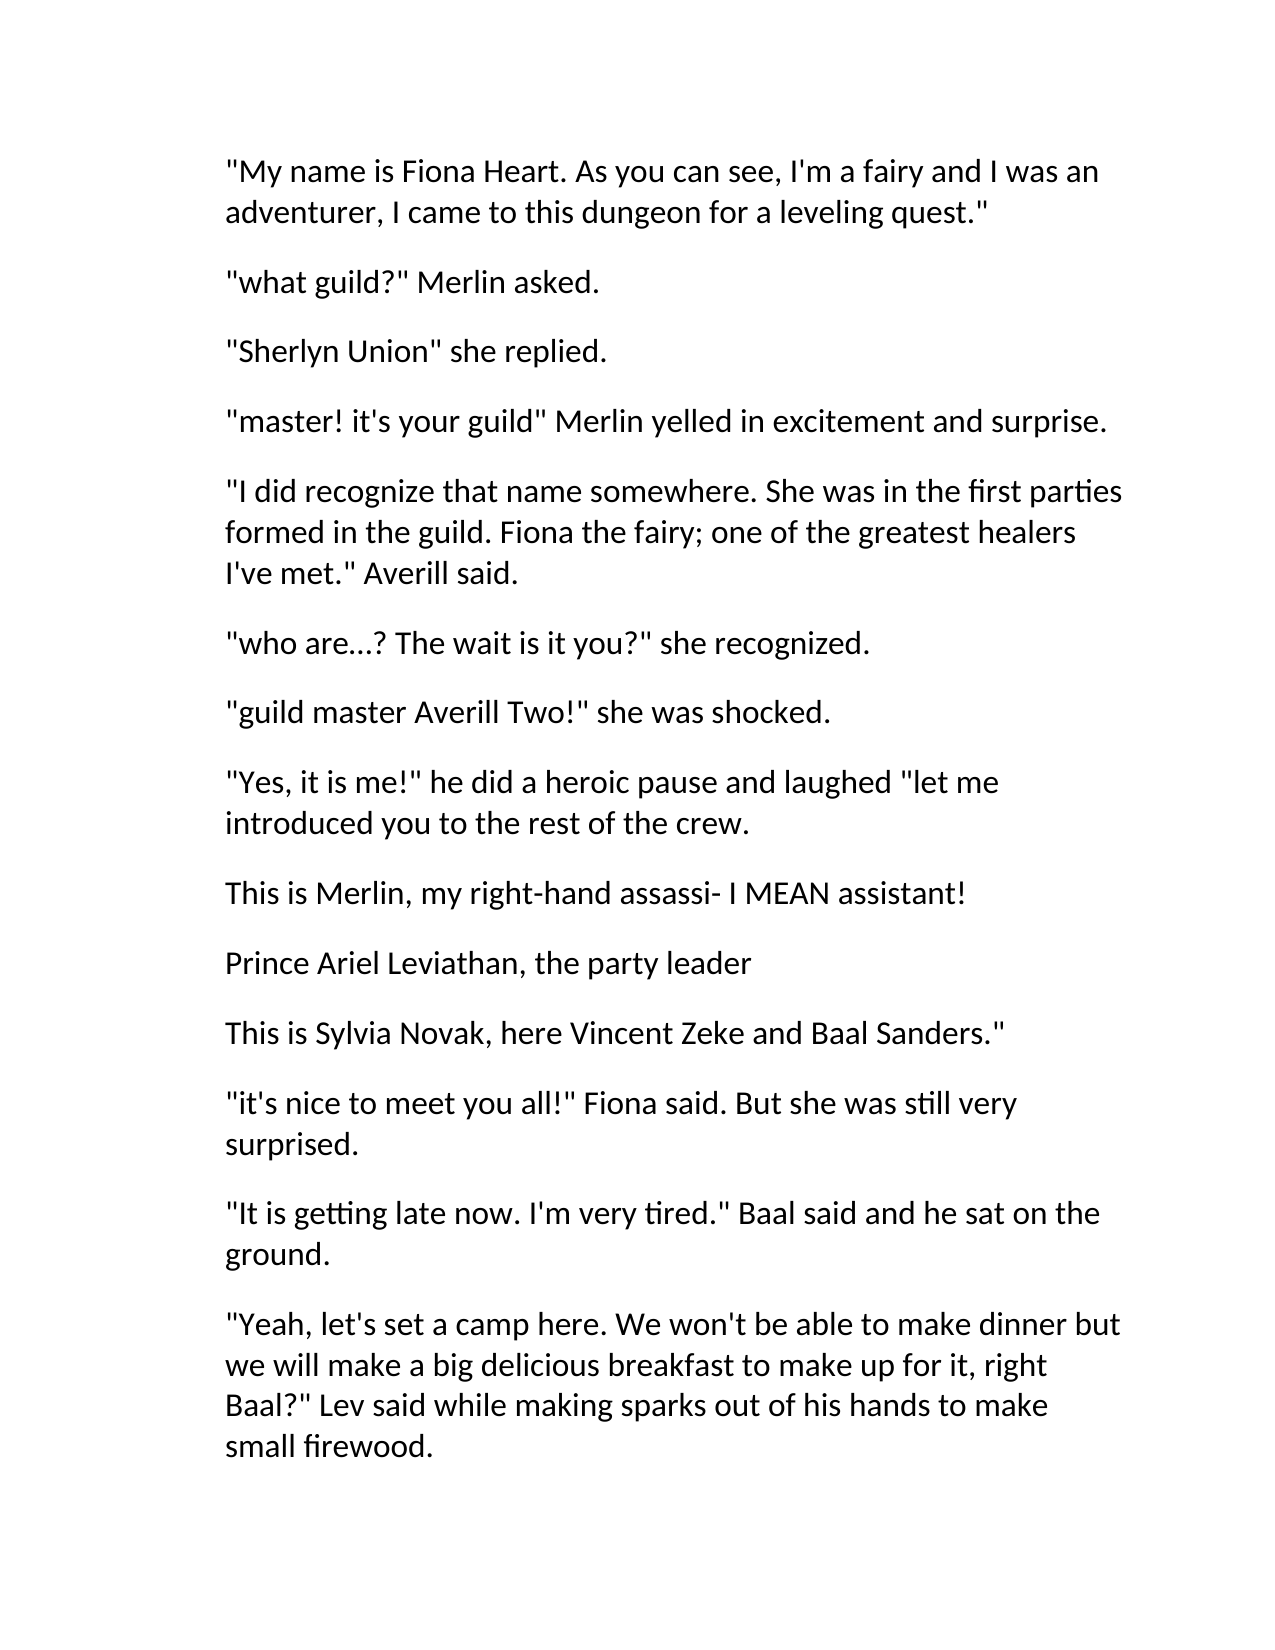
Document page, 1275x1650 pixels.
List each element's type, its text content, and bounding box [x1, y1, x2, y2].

text "I did recognize that name somewhere. She was in the first parties formed in the guild. Fiona the fairy; one of the greatest healers I've met." Averill said. [225, 470, 1125, 592]
text "My name is Fiona Heart. As you can see, I'm a fairy and I was an adventurer, I came to this dungeon for a leveling quest." [225, 150, 1125, 231]
text "master! it's your guild" Merlin yelled in excitement and surprise. [225, 400, 1125, 441]
text "Yes, it is me!" he did a heroic pause and laughed "let me introduced you to the rest of the crew. [225, 761, 1125, 843]
text "Sherlyn Union" she replied. [225, 331, 1125, 371]
text This is Merlin, my right-hand assassi- I MEAN assistant! [225, 872, 1125, 913]
text This is Sylvia Novak, here Vincent Zeke and Baal Sanders." [225, 1012, 1125, 1053]
text "what guild?" Merlin asked. [225, 261, 1125, 301]
text "It is getting late now. I'm very tired." Baal said and he sat on the ground. [225, 1192, 1125, 1274]
text "guild master Averill Two!" she was shocked. [225, 692, 1125, 732]
text "who are…? The wait is it you?" she recognized. [225, 622, 1125, 662]
text "it's nice to meet you all!" Fiona said. But she was still very surprised. [225, 1082, 1125, 1163]
text Prince Ariel Leviathan, the party leader [225, 942, 1125, 983]
text "Yeah, let's set a camp here. We won't be able to make dinner but we will make a big delicious breakfast to make up for it, right Baal?" Lev said while making sparks out of his hands to make small firewood. [225, 1303, 1125, 1466]
